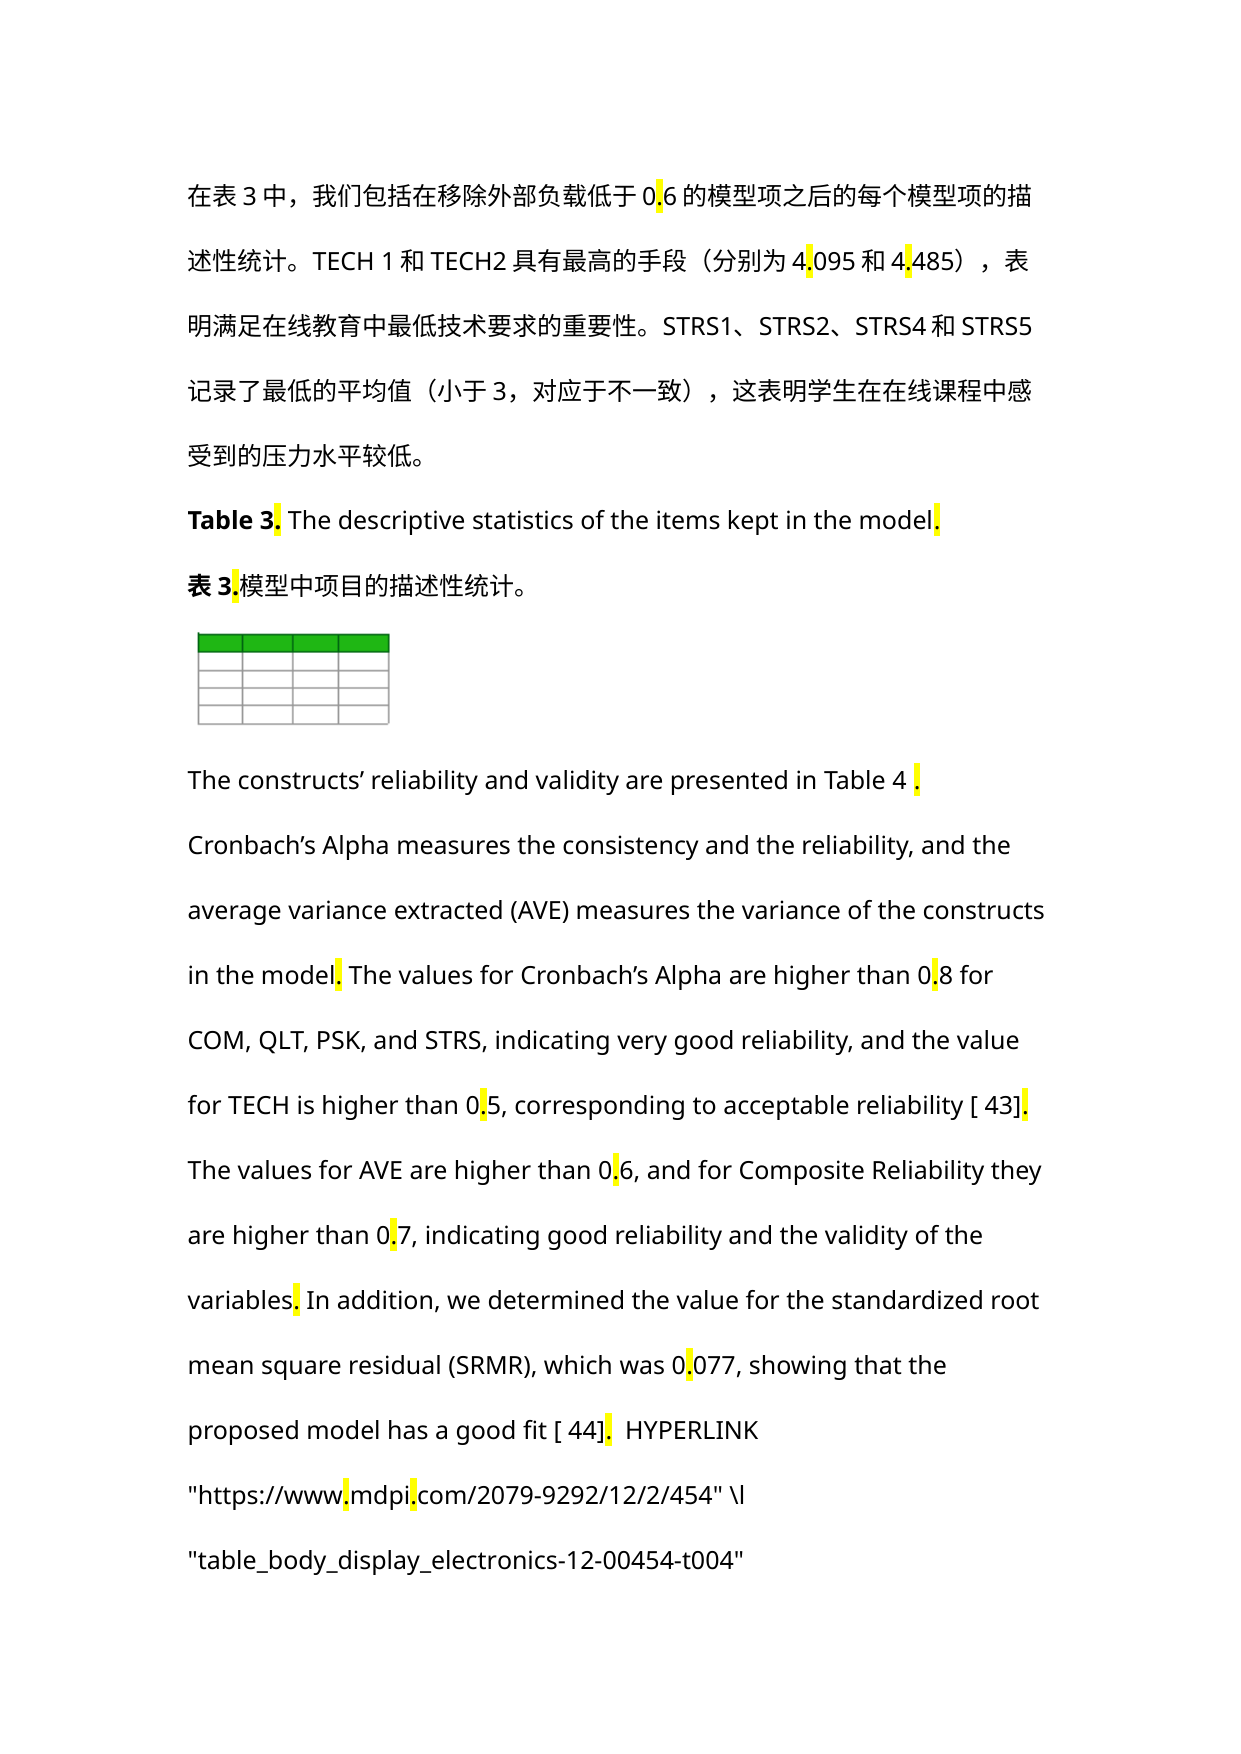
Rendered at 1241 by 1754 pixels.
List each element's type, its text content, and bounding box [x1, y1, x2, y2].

text Table 3. The descriptive statistics of the items kept in the model. [187, 487, 1053, 552]
text 表3.模型中项目的描述性统计。 [187, 552, 1053, 617]
text The constructs’ reliability and validity are presented in Table 4 . Cronbach’s Alpha measures the consistency and the reliability, and the average variance extracted (AVE) measures the variance of the constructs in the model. The values for Cronbach’s Alpha are higher than 0.8 for COM, QLT, PSK, and STRS, indicating very good reliability, and the value for TECH is higher than 0.5, corresponding to acceptable reliability [ 43]. The values for AVE are higher than 0.6, and for Composite Reliability they are higher than 0.7, indicating good reliability and the validity of the variables. In addition, we determined the value for the standardized root mean square residual (SRMR), which was 0.077, showing that the proposed model has a good fit [ 44]. HYPERLINK "https://www.mdpi.com/2079-9292/12/2/454" \l "table_body_display_electronics-12-00454-t004" [187, 747, 1053, 1592]
text 在表3中，我们包括在移除外部负载低于0.6的模型项之后的每个模型项的描述性统计。TECH 1和TECH2具有最高的手段（分别为4.095和4.485），表明满足在线教育中最低技术要求的重要性。STRS1、STRS2、STRS4和STRS5记录了最低的平均值（小于3，对应于不一致），这表明学生在在线课程中感受到的压力水平较低。 [187, 162, 1053, 487]
picture [187, 620, 404, 744]
